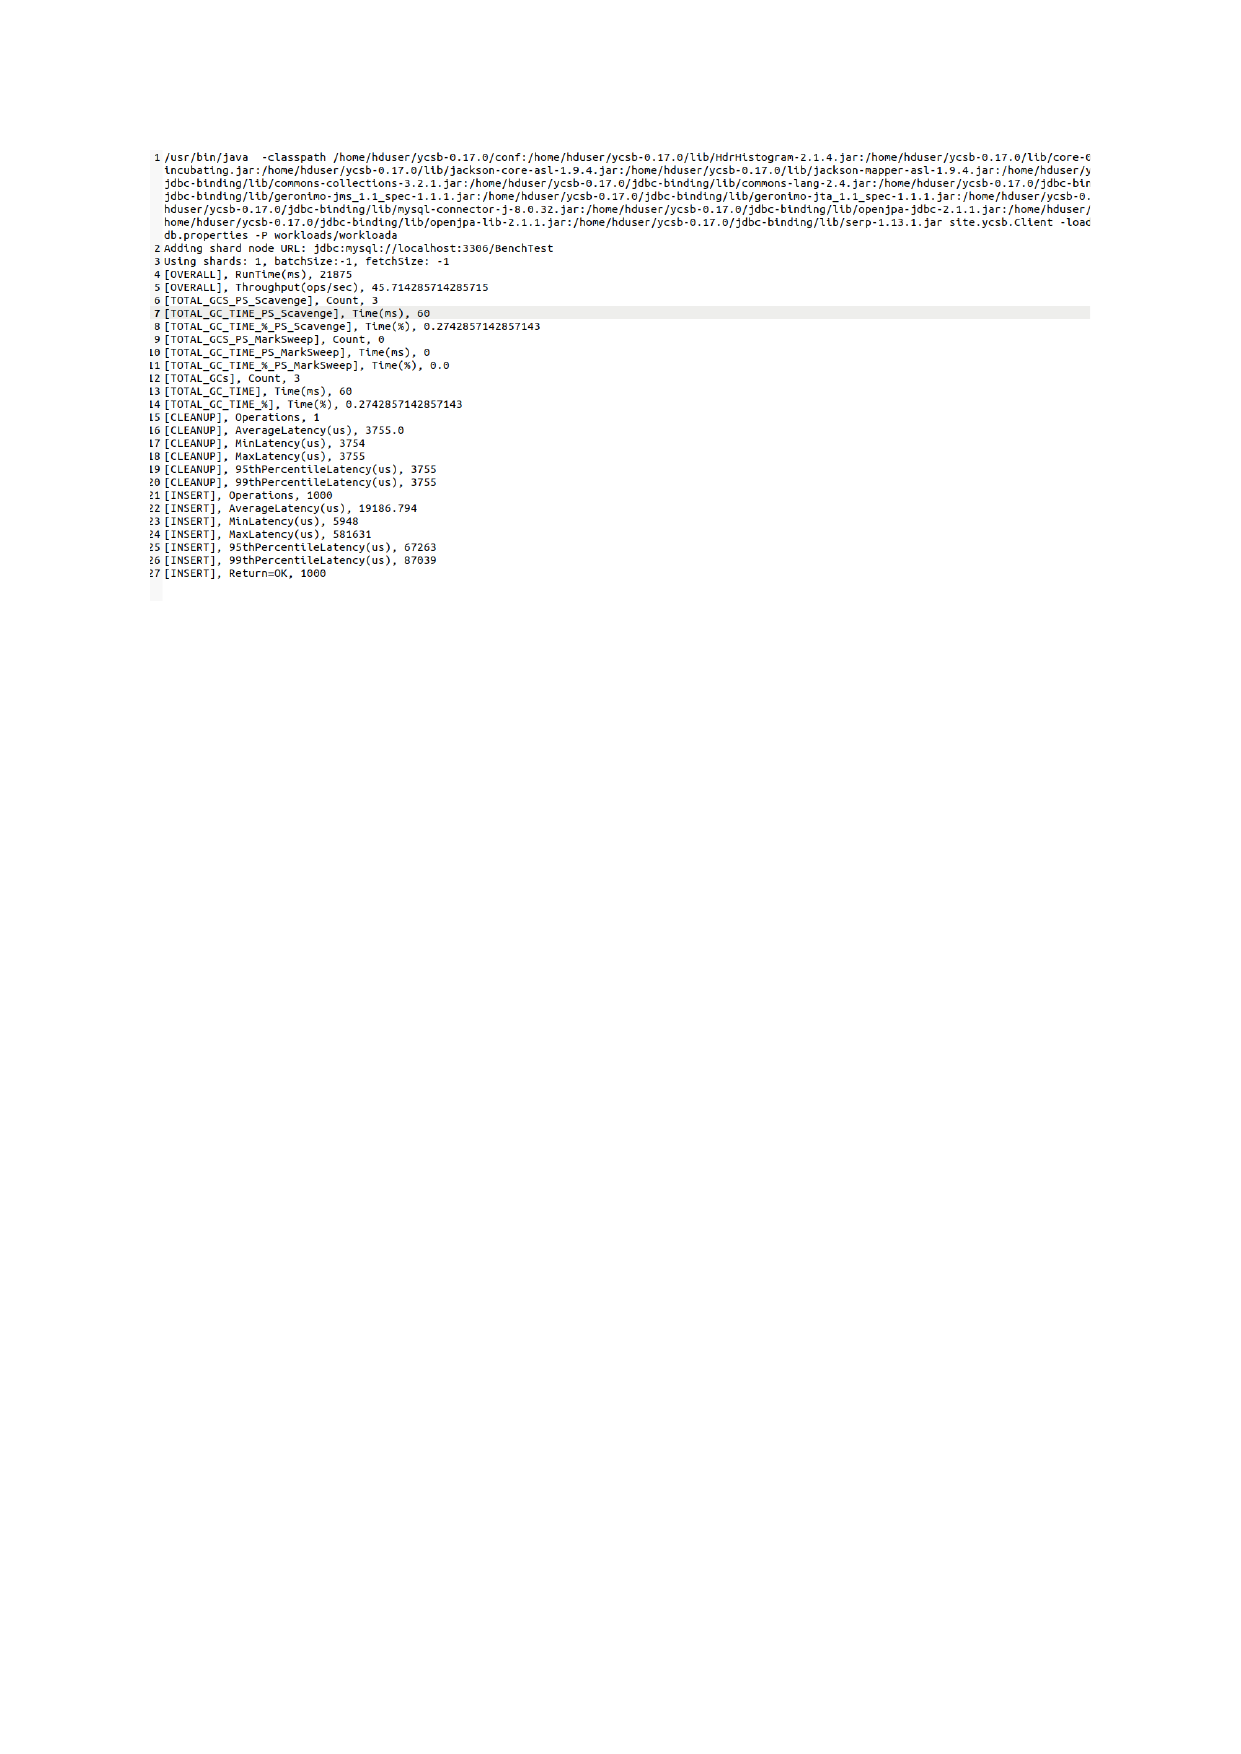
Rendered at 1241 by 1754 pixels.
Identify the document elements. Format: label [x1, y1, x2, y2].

picture [150, 150, 1091, 601]
